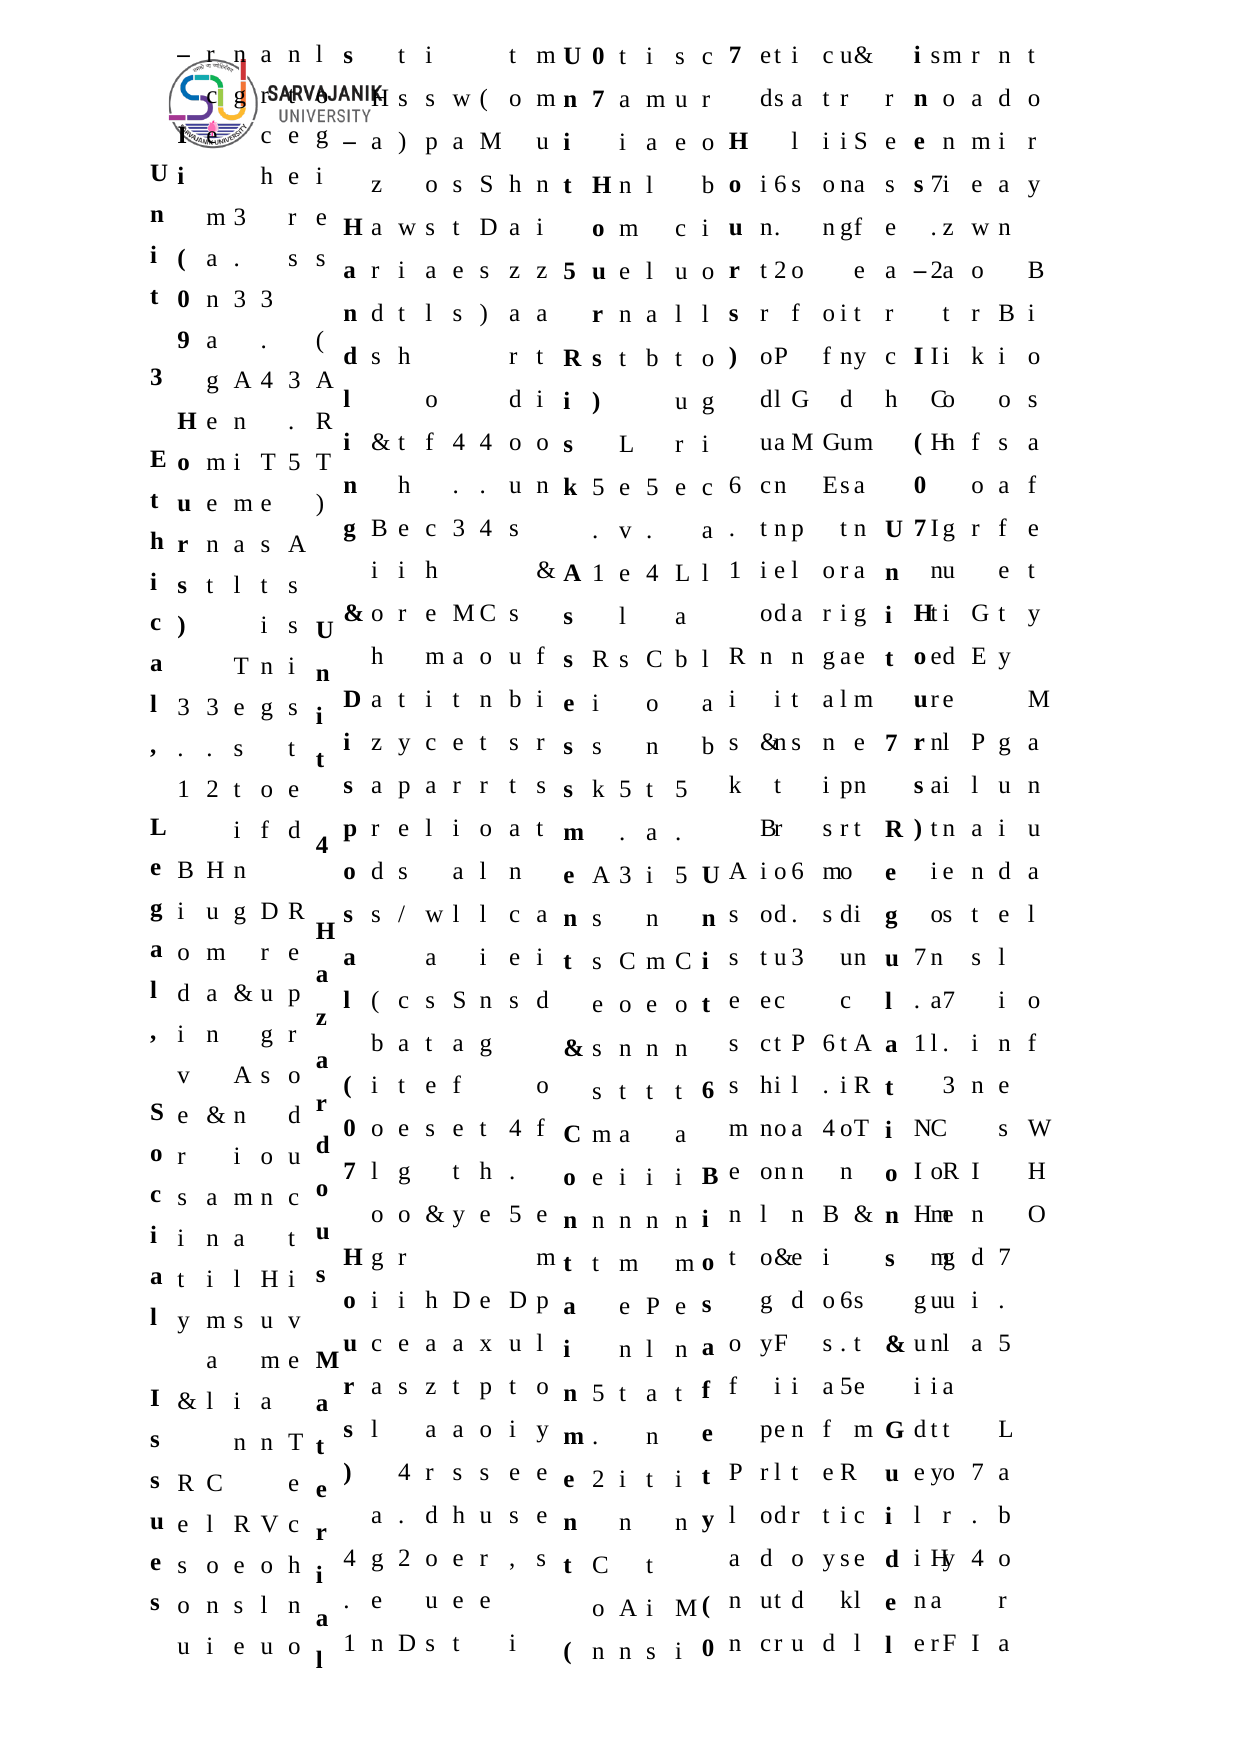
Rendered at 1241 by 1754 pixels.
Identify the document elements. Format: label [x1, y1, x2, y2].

picture [168, 59, 383, 149]
